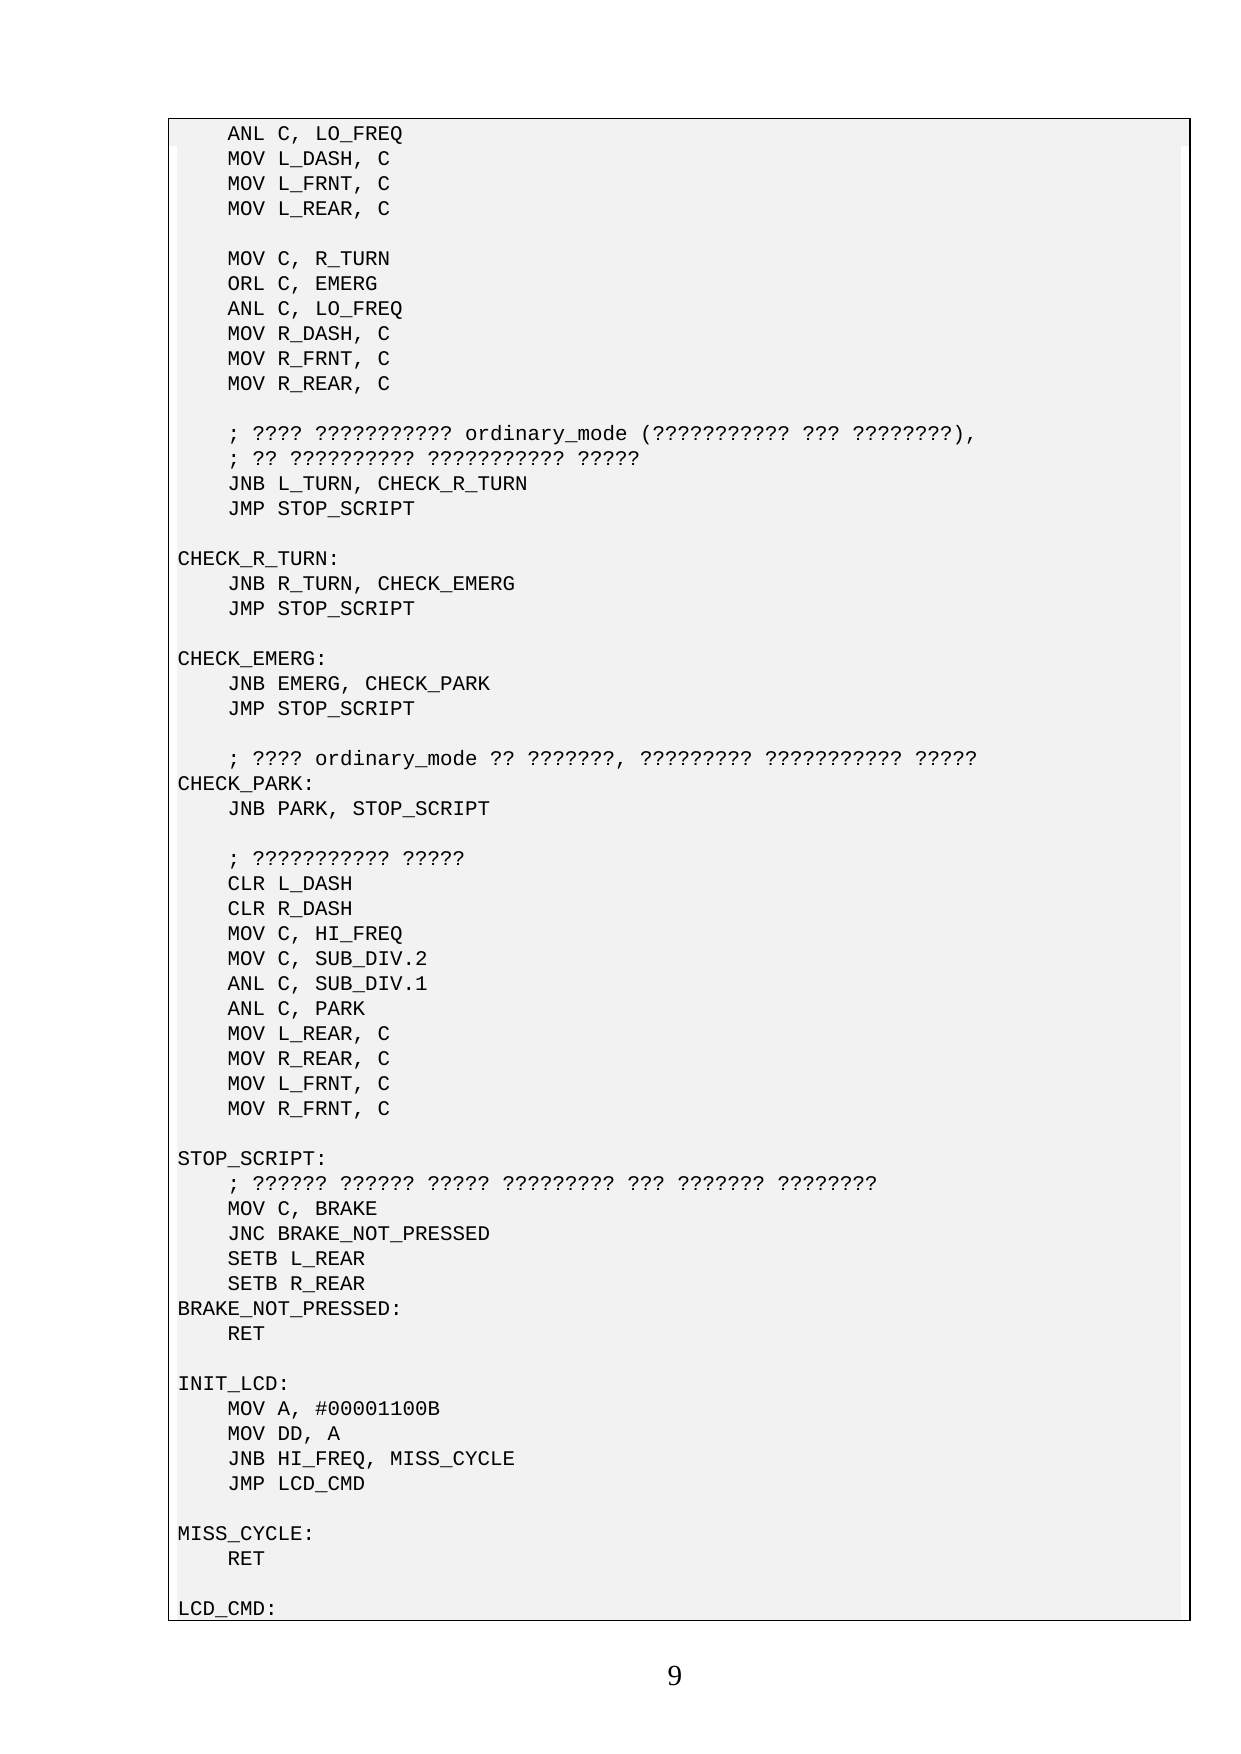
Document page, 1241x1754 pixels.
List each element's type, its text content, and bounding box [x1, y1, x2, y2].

text MOV C, HI_FREQ [177, 921, 1181, 946]
text CHECK_PARK: [177, 771, 1181, 796]
text MOV R_FRNT, C [177, 1096, 1181, 1121]
text ORL C, EMERG [177, 271, 1181, 296]
text MOV DD, A [177, 1421, 1181, 1446]
text MOV A, #00001100B [177, 1396, 1181, 1421]
text MOV C, BRAKE [177, 1196, 1181, 1221]
text JMP STOP_SCRIPT [177, 496, 1181, 521]
text RET [177, 1546, 1181, 1571]
text JNB PARK, STOP_SCRIPT [177, 796, 1181, 821]
text ; ???? ??????????? ordinary_mode (??????????? ??? ????????), [177, 421, 1181, 446]
text MISS_CYCLE: [177, 1521, 1181, 1546]
text MOV L_FRNT, C [177, 1071, 1181, 1096]
text CLR L_DASH [177, 871, 1181, 896]
text CLR R_DASH [177, 896, 1181, 921]
text BRAKE_NOT_PRESSED: [177, 1296, 1181, 1321]
text JNB HI_FREQ, MISS_CYCLE [177, 1446, 1181, 1471]
text STOP_SCRIPT: [177, 1146, 1181, 1171]
text MOV R_REAR, C [177, 371, 1181, 396]
text MOV R_DASH, C [177, 321, 1181, 346]
text MOV R_FRNT, C [177, 346, 1181, 371]
text ANL C, LO_FREQ [169, 119, 1189, 146]
text CHECK_EMERG: [177, 646, 1181, 671]
text ANL C, PARK [177, 996, 1181, 1021]
text MOV C, SUB_DIV.2 [177, 946, 1181, 971]
text JNB L_TURN, CHECK_R_TURN [177, 471, 1181, 496]
text MOV L_REAR, C [177, 196, 1181, 221]
text JNB EMERG, CHECK_PARK [177, 671, 1181, 696]
text MOV R_REAR, C [177, 1046, 1181, 1071]
text ; ?? ?????????? ??????????? ????? [177, 446, 1181, 471]
text JNC BRAKE_NOT_PRESSED [177, 1221, 1181, 1246]
text CHECK_R_TURN: [177, 546, 1181, 571]
text LCD_CMD: [177, 1596, 1181, 1620]
text JMP LCD_CMD [177, 1471, 1181, 1496]
text JMP STOP_SCRIPT [177, 696, 1181, 721]
text RET [177, 1321, 1181, 1346]
text ; ???? ordinary_mode ?? ???????, ????????? ??????????? ????? [177, 746, 1181, 771]
text SETB L_REAR [177, 1246, 1181, 1271]
text MOV C, R_TURN [177, 246, 1181, 271]
text MOV L_REAR, C [177, 1021, 1181, 1046]
text ; ??????????? ????? [177, 846, 1181, 871]
text ANL C, SUB_DIV.1 [177, 971, 1181, 996]
text ; ?????? ?????? ????? ????????? ??? ??????? ???????? [177, 1171, 1181, 1196]
text MOV L_FRNT, C [177, 171, 1181, 196]
text SETB R_REAR [177, 1271, 1181, 1296]
text JMP STOP_SCRIPT [177, 596, 1181, 621]
text INIT_LCD: [177, 1371, 1181, 1396]
text ANL C, LO_FREQ [177, 296, 1181, 321]
text MOV L_DASH, C [177, 146, 1181, 171]
text JNB R_TURN, CHECK_EMERG [177, 571, 1181, 596]
